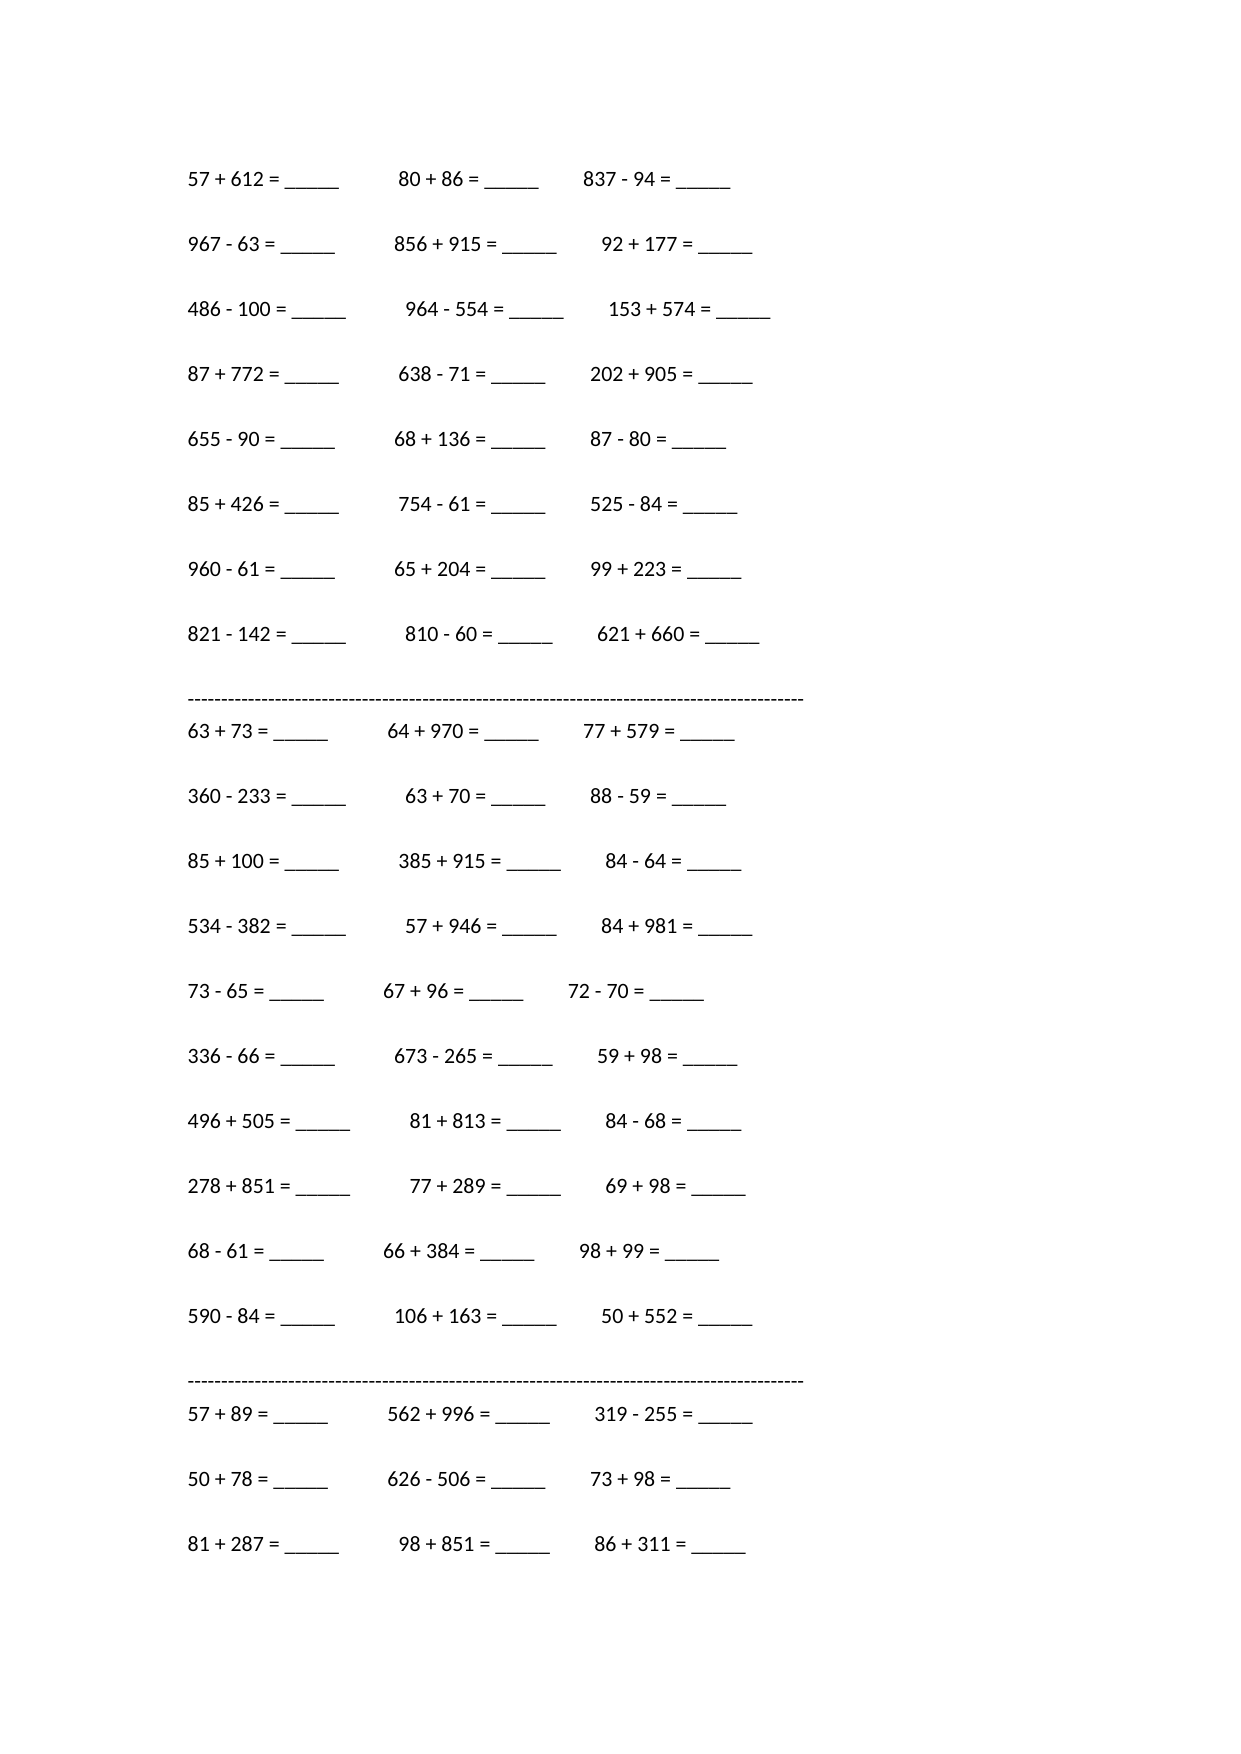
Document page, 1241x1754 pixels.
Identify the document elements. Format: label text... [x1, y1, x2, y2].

text 336 - 66 = _____ 673 - 265 = _____ 59 + 98 = _____ [187, 1039, 1053, 1072]
text 496 + 505 = _____ 81 + 813 = _____ 84 - 68 = _____ [187, 1104, 1053, 1137]
text 73 - 65 = _____ 67 + 96 = _____ 72 - 70 = _____ [187, 974, 1053, 1007]
text 821 - 142 = _____ 810 - 60 = _____ 621 + 660 = _____ [187, 617, 1053, 649]
text 57 + 89 = _____ 562 + 996 = _____ 319 - 255 = _____ [187, 1397, 1053, 1429]
text 486 - 100 = _____ 964 - 554 = _____ 153 + 574 = _____ [187, 292, 1053, 324]
text 85 + 426 = _____ 754 - 61 = _____ 525 - 84 = _____ [187, 487, 1053, 519]
text 87 + 772 = _____ 638 - 71 = _____ 202 + 905 = _____ [187, 357, 1053, 389]
text 63 + 73 = _____ 64 + 970 = _____ 77 + 579 = _____ [187, 714, 1053, 747]
text -------------------------------------------------------------------------------------------- [187, 682, 1053, 714]
text 360 - 233 = _____ 63 + 70 = _____ 88 - 59 = _____ [187, 779, 1053, 812]
text 278 + 851 = _____ 77 + 289 = _____ 69 + 98 = _____ [187, 1169, 1053, 1202]
text 967 - 63 = _____ 856 + 915 = _____ 92 + 177 = _____ [187, 227, 1053, 259]
text 68 - 61 = _____ 66 + 384 = _____ 98 + 99 = _____ [187, 1234, 1053, 1267]
text 57 + 612 = _____ 80 + 86 = _____ 837 - 94 = _____ [187, 162, 1053, 194]
text 655 - 90 = _____ 68 + 136 = _____ 87 - 80 = _____ [187, 422, 1053, 454]
text 85 + 100 = _____ 385 + 915 = _____ 84 - 64 = _____ [187, 844, 1053, 877]
text 590 - 84 = _____ 106 + 163 = _____ 50 + 552 = _____ [187, 1299, 1053, 1332]
text 960 - 61 = _____ 65 + 204 = _____ 99 + 223 = _____ [187, 552, 1053, 584]
text 534 - 382 = _____ 57 + 946 = _____ 84 + 981 = _____ [187, 909, 1053, 942]
text 50 + 78 = _____ 626 - 506 = _____ 73 + 98 = _____ [187, 1462, 1053, 1494]
text 81 + 287 = _____ 98 + 851 = _____ 86 + 311 = _____ [187, 1527, 1053, 1559]
text -------------------------------------------------------------------------------------------- [187, 1364, 1053, 1397]
